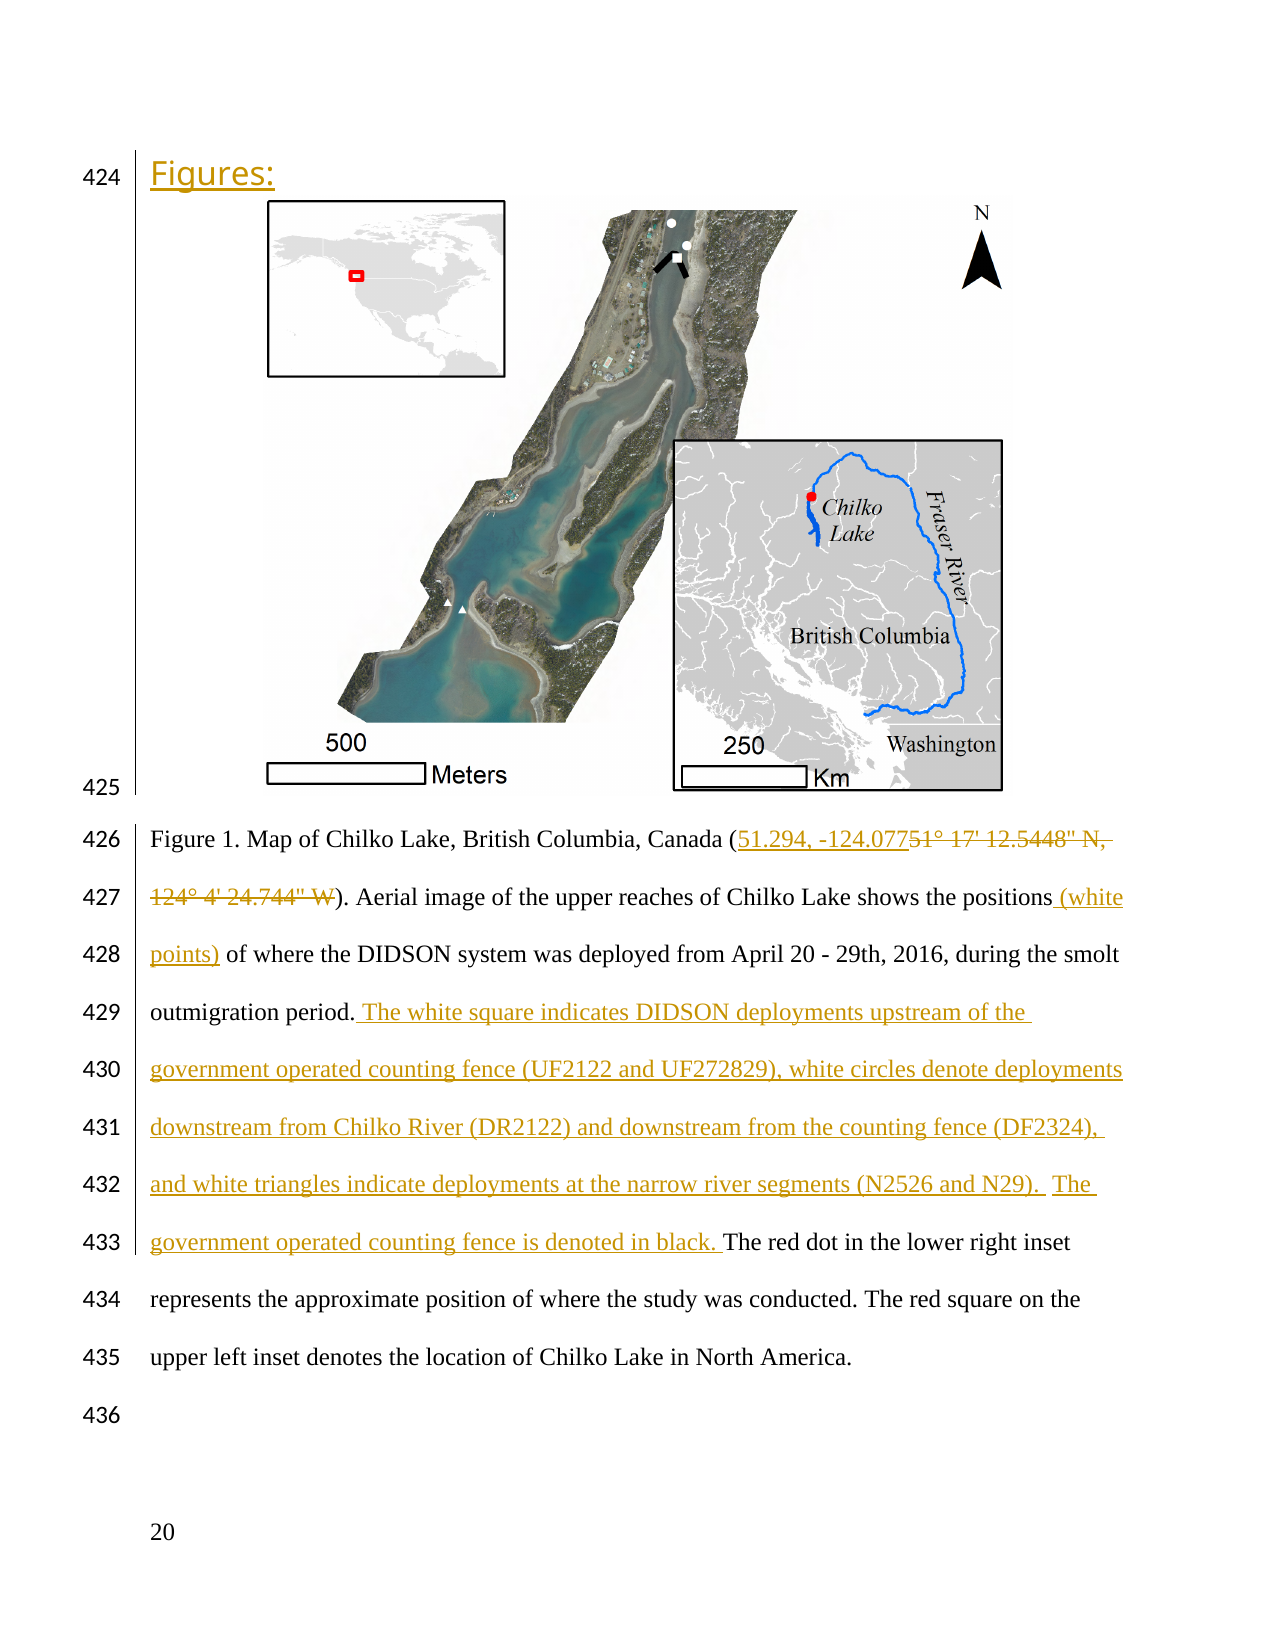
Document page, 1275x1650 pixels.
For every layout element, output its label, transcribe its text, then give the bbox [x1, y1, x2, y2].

picture [262, 195, 1013, 796]
text Figure 1. Map of Chilko Lake, British Columbia, Canada (). Aerial image of the upper reaches of Chilko Lake shows the positions of where the DIDSON system was deployed from April 20 - 29th, 2016, during the smolt outmigration period. The red dot in the lower right inset represents the approximate position of where the study was conducted. The red square on the upper left inset denotes the location of Chilko Lake in North America. [150, 824, 1125, 1370]
